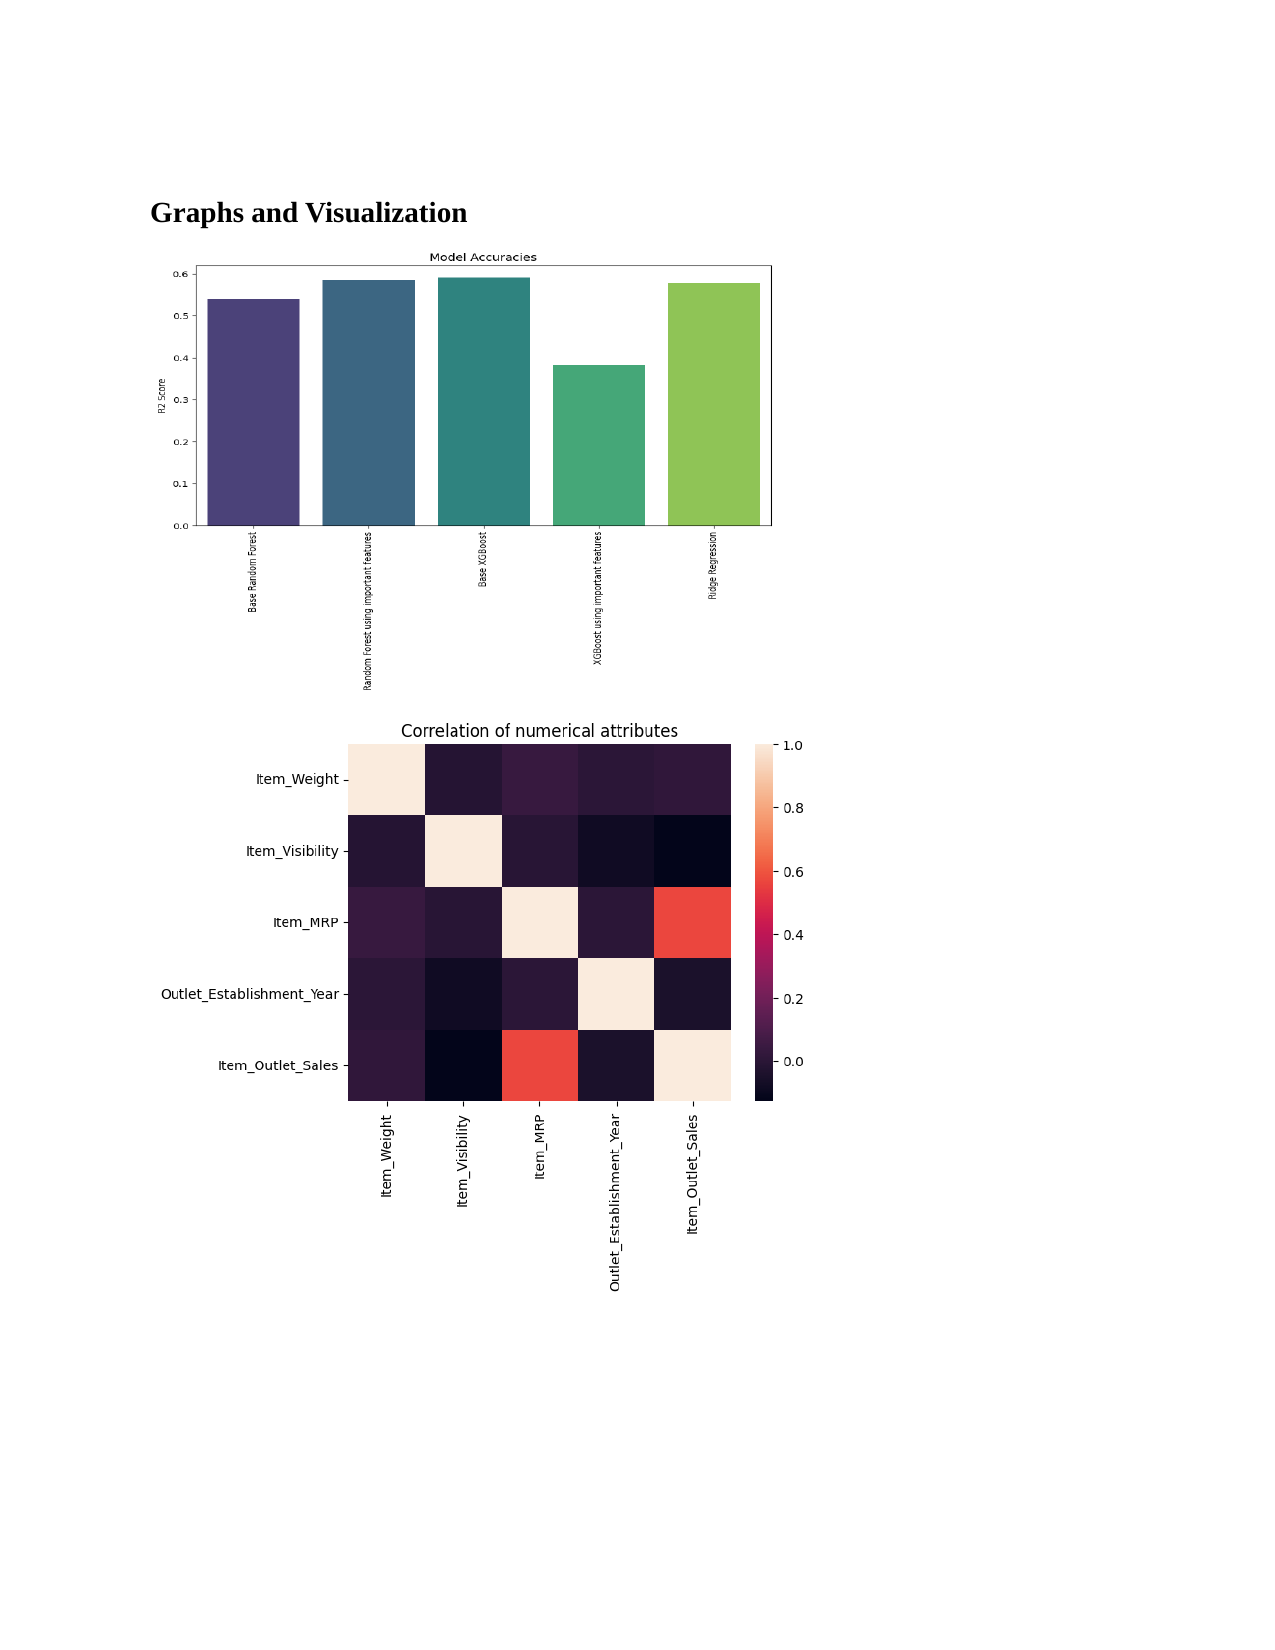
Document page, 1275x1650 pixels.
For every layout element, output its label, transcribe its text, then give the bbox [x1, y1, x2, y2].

picture [150, 713, 812, 1299]
picture [150, 247, 778, 695]
text Graphs and Visualization [150, 195, 1125, 229]
